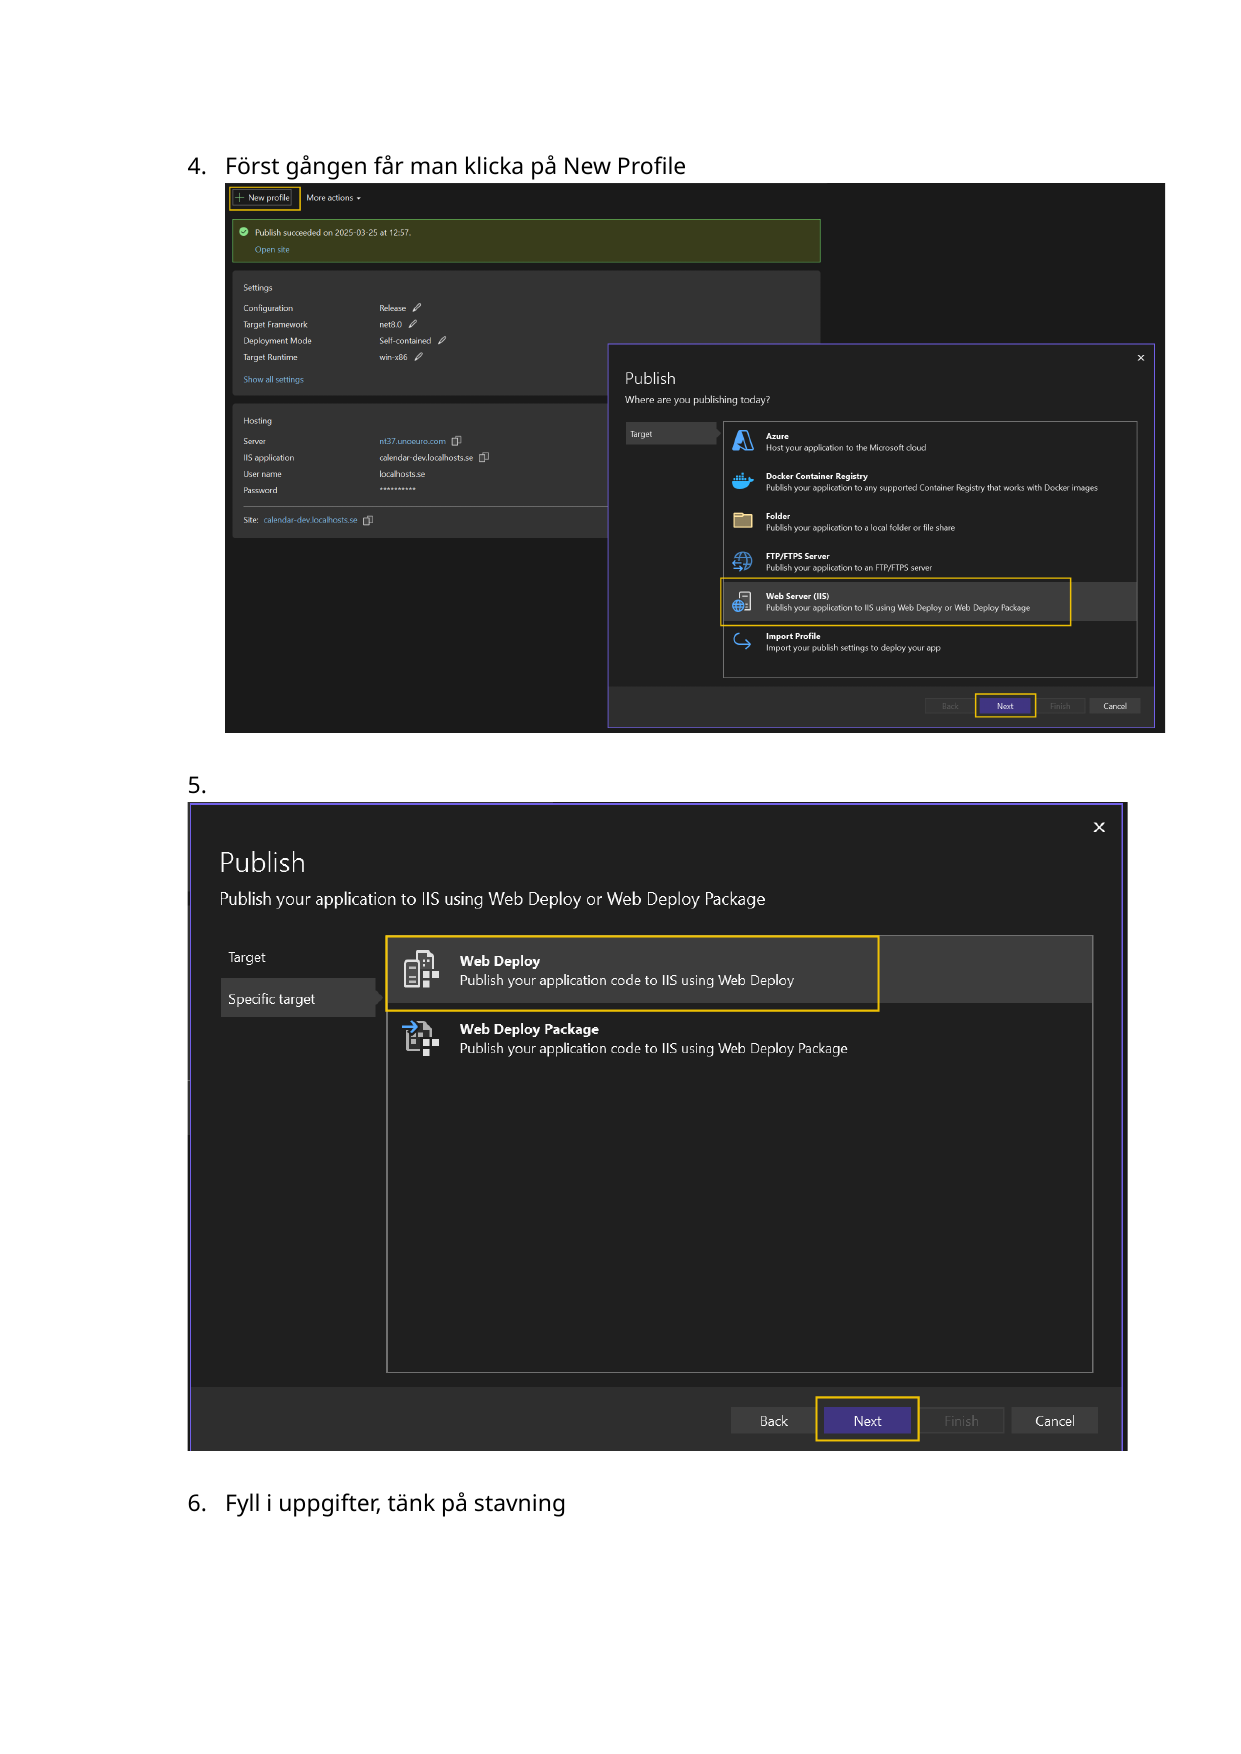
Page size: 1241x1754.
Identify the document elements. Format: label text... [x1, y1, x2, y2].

picture [225, 183, 1166, 733]
list Fyll i uppgifter, tänk på stavning [187, 1486, 1090, 1518]
picture [187, 802, 1128, 1451]
